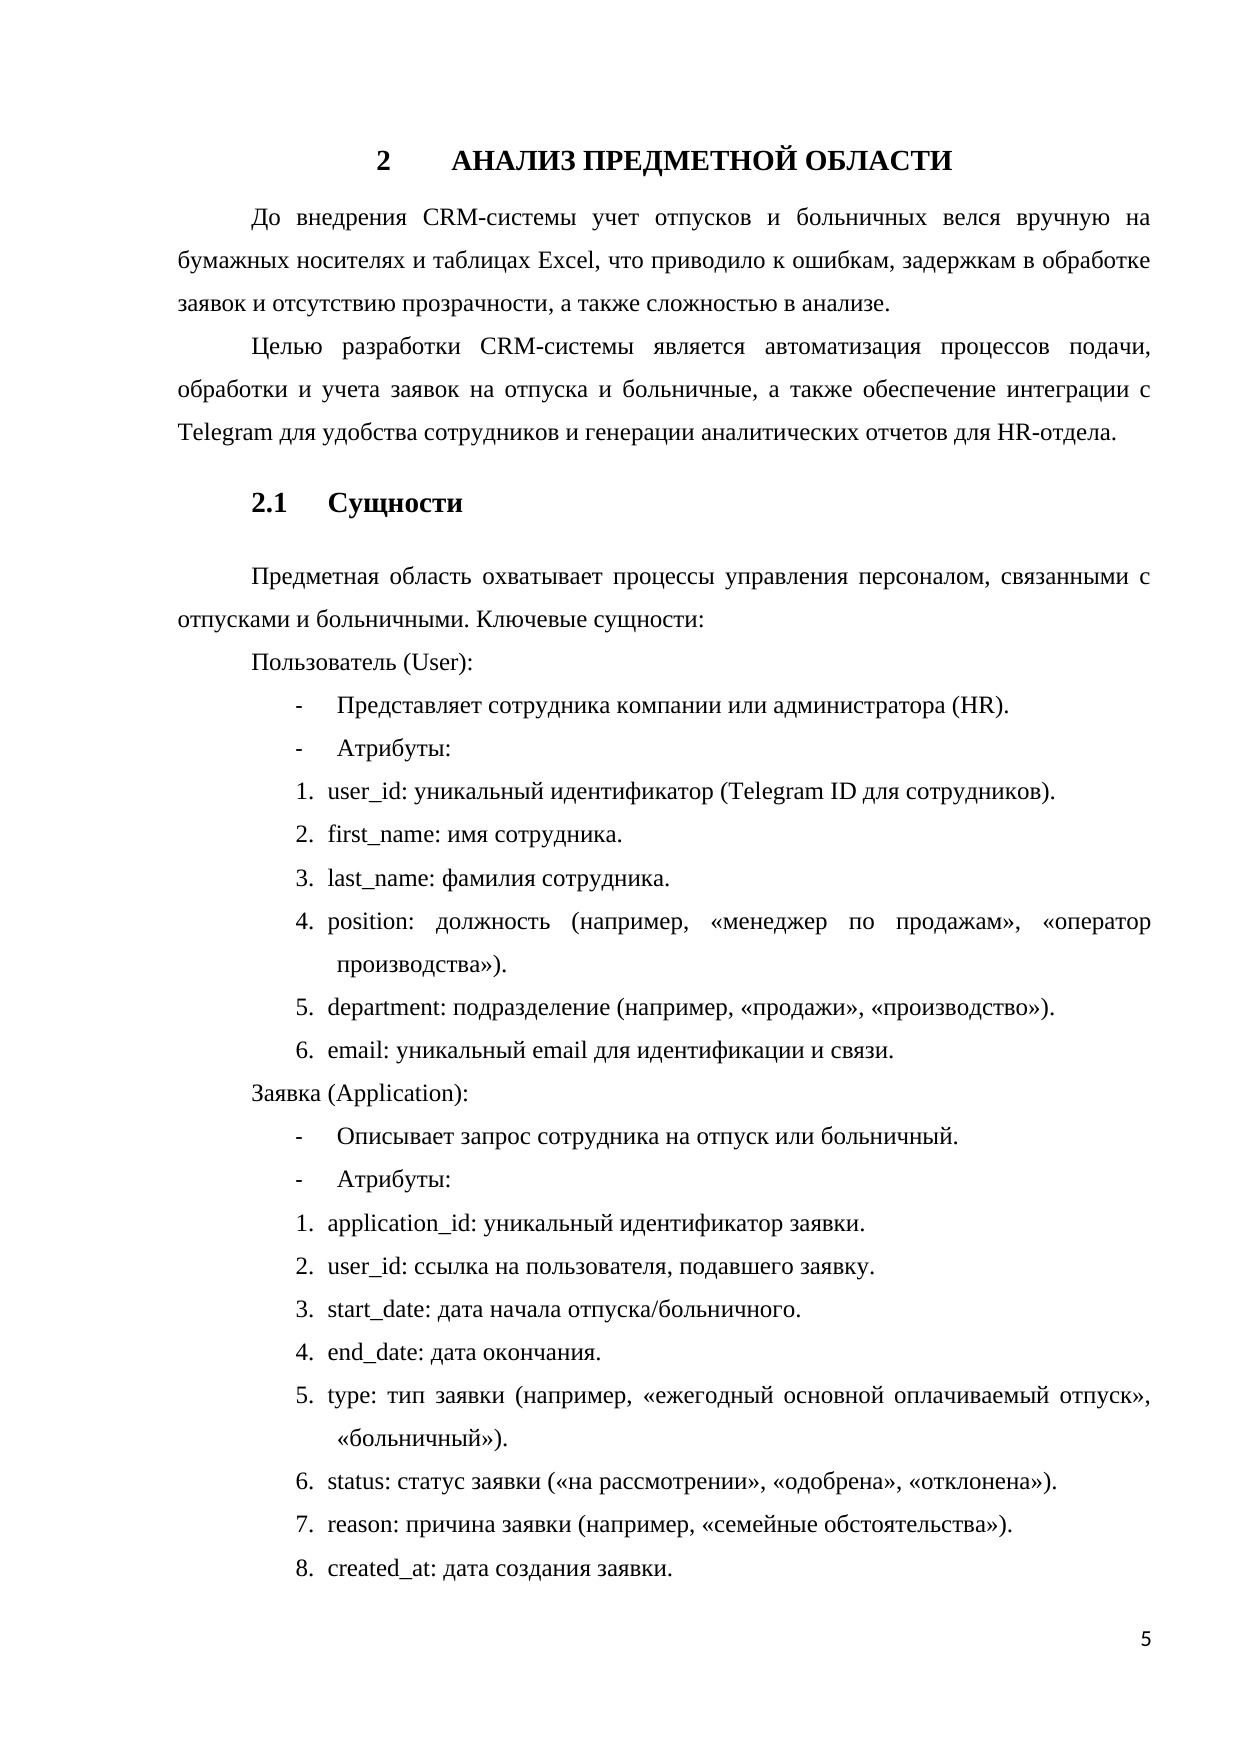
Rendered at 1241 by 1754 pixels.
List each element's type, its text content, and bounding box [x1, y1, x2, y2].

list user_id: ссылка на пользователя, подавшего заявку. [295, 1251, 1152, 1279]
list status: статус заявки («на рассмотрении», «одобрена», «отклонена»). [295, 1466, 1152, 1495]
list last_name: фамилия сотрудника. [295, 863, 1152, 891]
list user_id: уникальный идентификатор (Telegram ID для сотрудников). [295, 776, 1152, 805]
text Пользователь (User): [177, 647, 1152, 676]
list position: должность (например, «менеджер по продажам», «оператор производства»). [295, 906, 1152, 978]
list end_date: дата окончания. [295, 1337, 1152, 1366]
text Заявка (Application): [177, 1078, 1152, 1107]
list Атрибуты: [295, 1164, 1152, 1193]
list start_date: дата начала отпуска/больничного. [295, 1294, 1152, 1323]
list department: подразделение (например, «продажи», «производство»). [295, 992, 1152, 1021]
text До внедрения CRM-системы учет отпусков и больничных велся вручную на бумажных носителях и таблицах Excel, что приводило к ошибкам, задержкам в обработке заявок и отсутствию прозрачности, а также сложностью в анализе. [177, 202, 1152, 317]
list reason: причина заявки (например, «семейные обстоятельства»). [295, 1509, 1152, 1538]
text Целью разработки CRM-системы является автоматизация процессов подачи, обработки и учета заявок на отпуска и больничные, а также обеспечение интеграции с Telegram для удобства сотрудников и генерации аналитических отчетов для HR-отдела. [177, 331, 1152, 446]
list created_at: дата создания заявки. [295, 1553, 1152, 1581]
list application_id: уникальный идентификатор заявки. [295, 1208, 1152, 1236]
list Атрибуты: [295, 733, 1152, 762]
list Описывает запрос сотрудника на отпуск или больничный. [295, 1121, 1152, 1150]
list first_name: имя сотрудника. [295, 819, 1152, 848]
subtitle Сущности [177, 485, 1152, 519]
list type: тип заявки (например, «ежегодный основной оплачиваемый отпуск», «больничный»). [295, 1380, 1152, 1452]
list Представляет сотрудника компании или администратора (HR). [295, 690, 1152, 719]
text Предметная область охватывает процессы управления персоналом, связанными с отпусками и больничными. Ключевые сущности: [177, 561, 1152, 633]
list email: уникальный email для идентификации и связи. [295, 1035, 1152, 1064]
subtitle АНАЛИЗ ПРЕДМЕТНОЙ ОБЛАСТИ [177, 143, 1152, 177]
